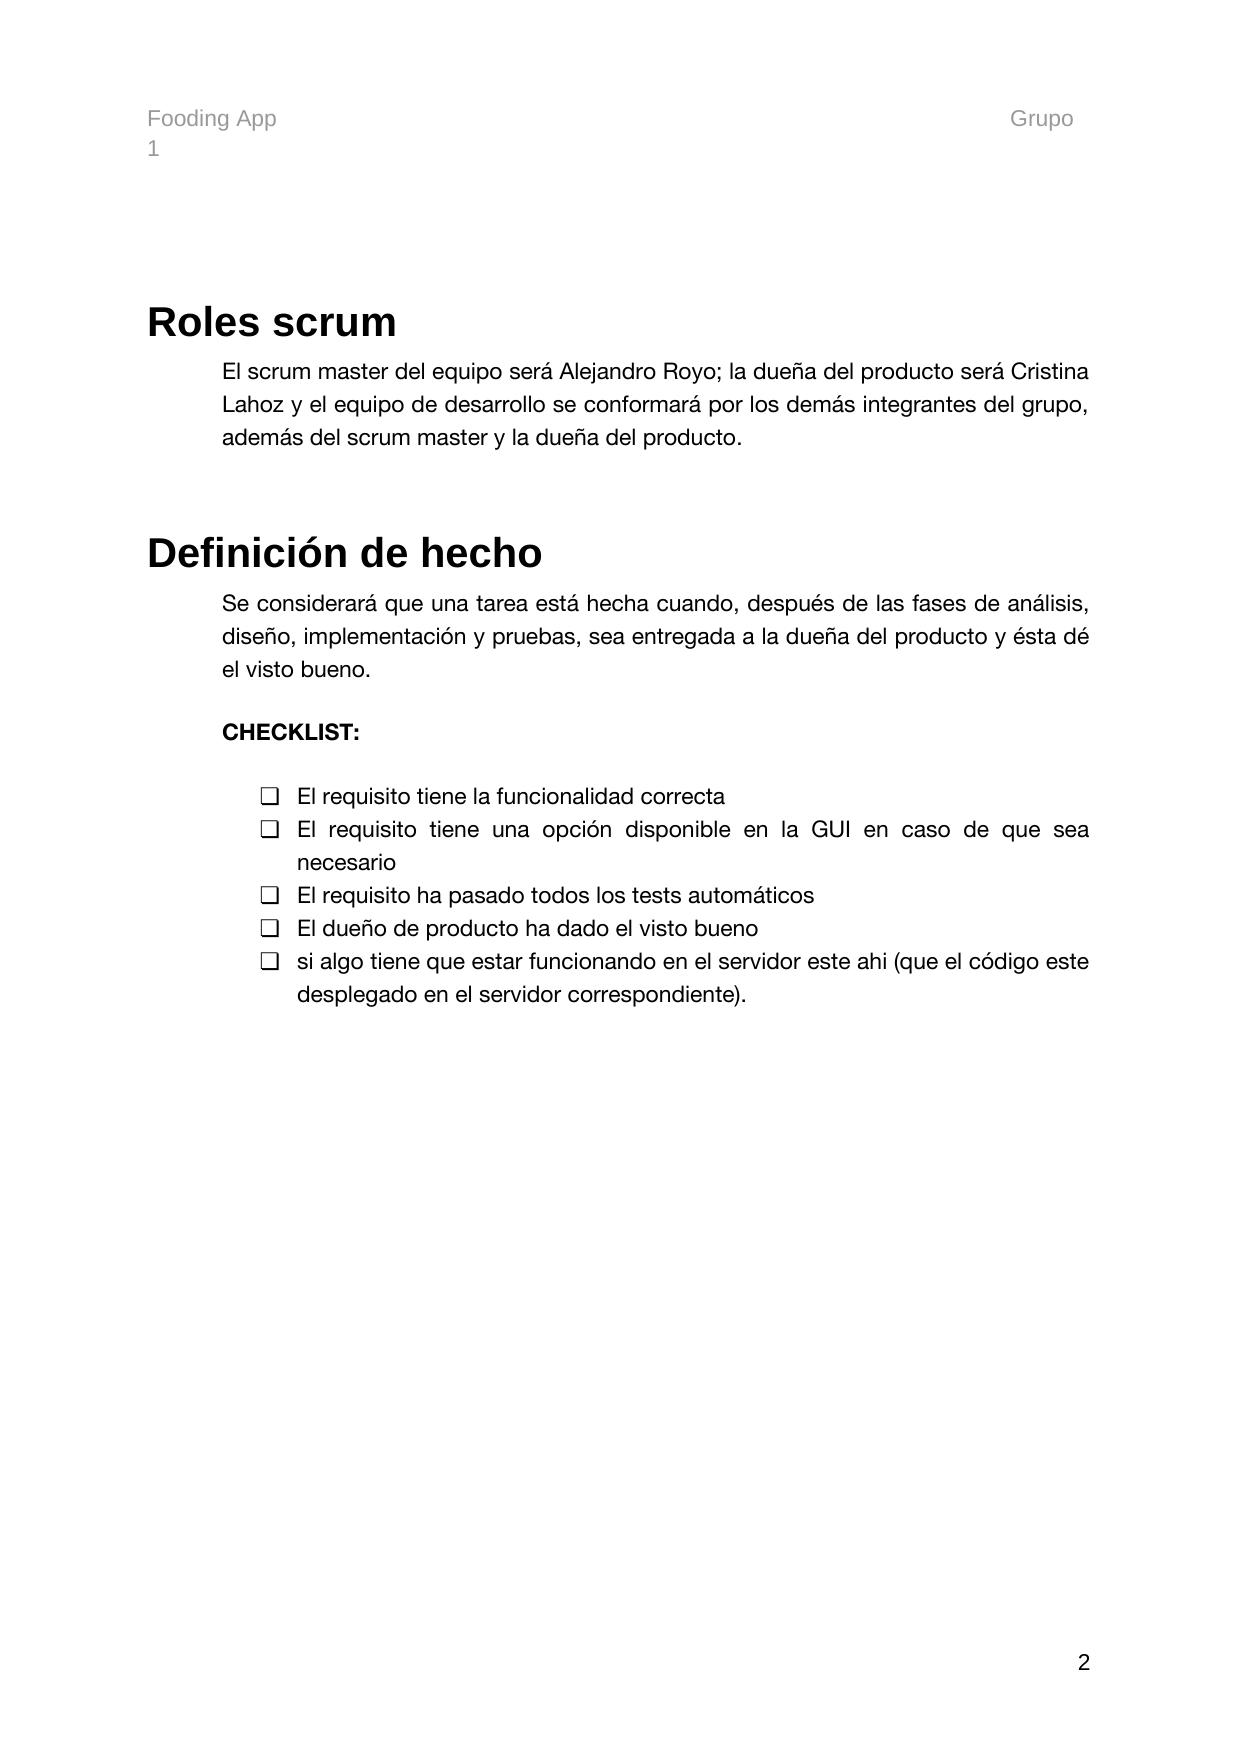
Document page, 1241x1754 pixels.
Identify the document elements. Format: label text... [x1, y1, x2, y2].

text CHECKLIST: [222, 718, 1090, 747]
list El requisito tiene la funcionalidad correcta [259, 782, 1090, 811]
list El requisito ha pasado todos los tests automáticos [259, 881, 1090, 910]
text El scrum master del equipo será Alejandro Royo; la dueña del producto será Cristina Lahoz y el equipo de desarrollo se conformará por los demás integrantes del grupo, además del scrum master y la dueña del producto. [222, 357, 1090, 452]
list El requisito tiene una opción disponible en la GUI en caso de que sea necesario [259, 815, 1090, 877]
list El dueño de producto ha dado el visto bueno [259, 914, 1090, 943]
subtitle Roles scrum [147, 297, 1090, 345]
list si algo tiene que estar funcionando en el servidor este ahi (que el código este desplegado en el servidor correspondiente). [259, 947, 1090, 1009]
text Se considerará que una tarea está hecha cuando, después de las fases de análisis, diseño, implementación y pruebas, sea entregada a la dueña del producto y ésta dé el visto bueno. [222, 589, 1090, 684]
subtitle Definición de hecho [147, 528, 1090, 576]
